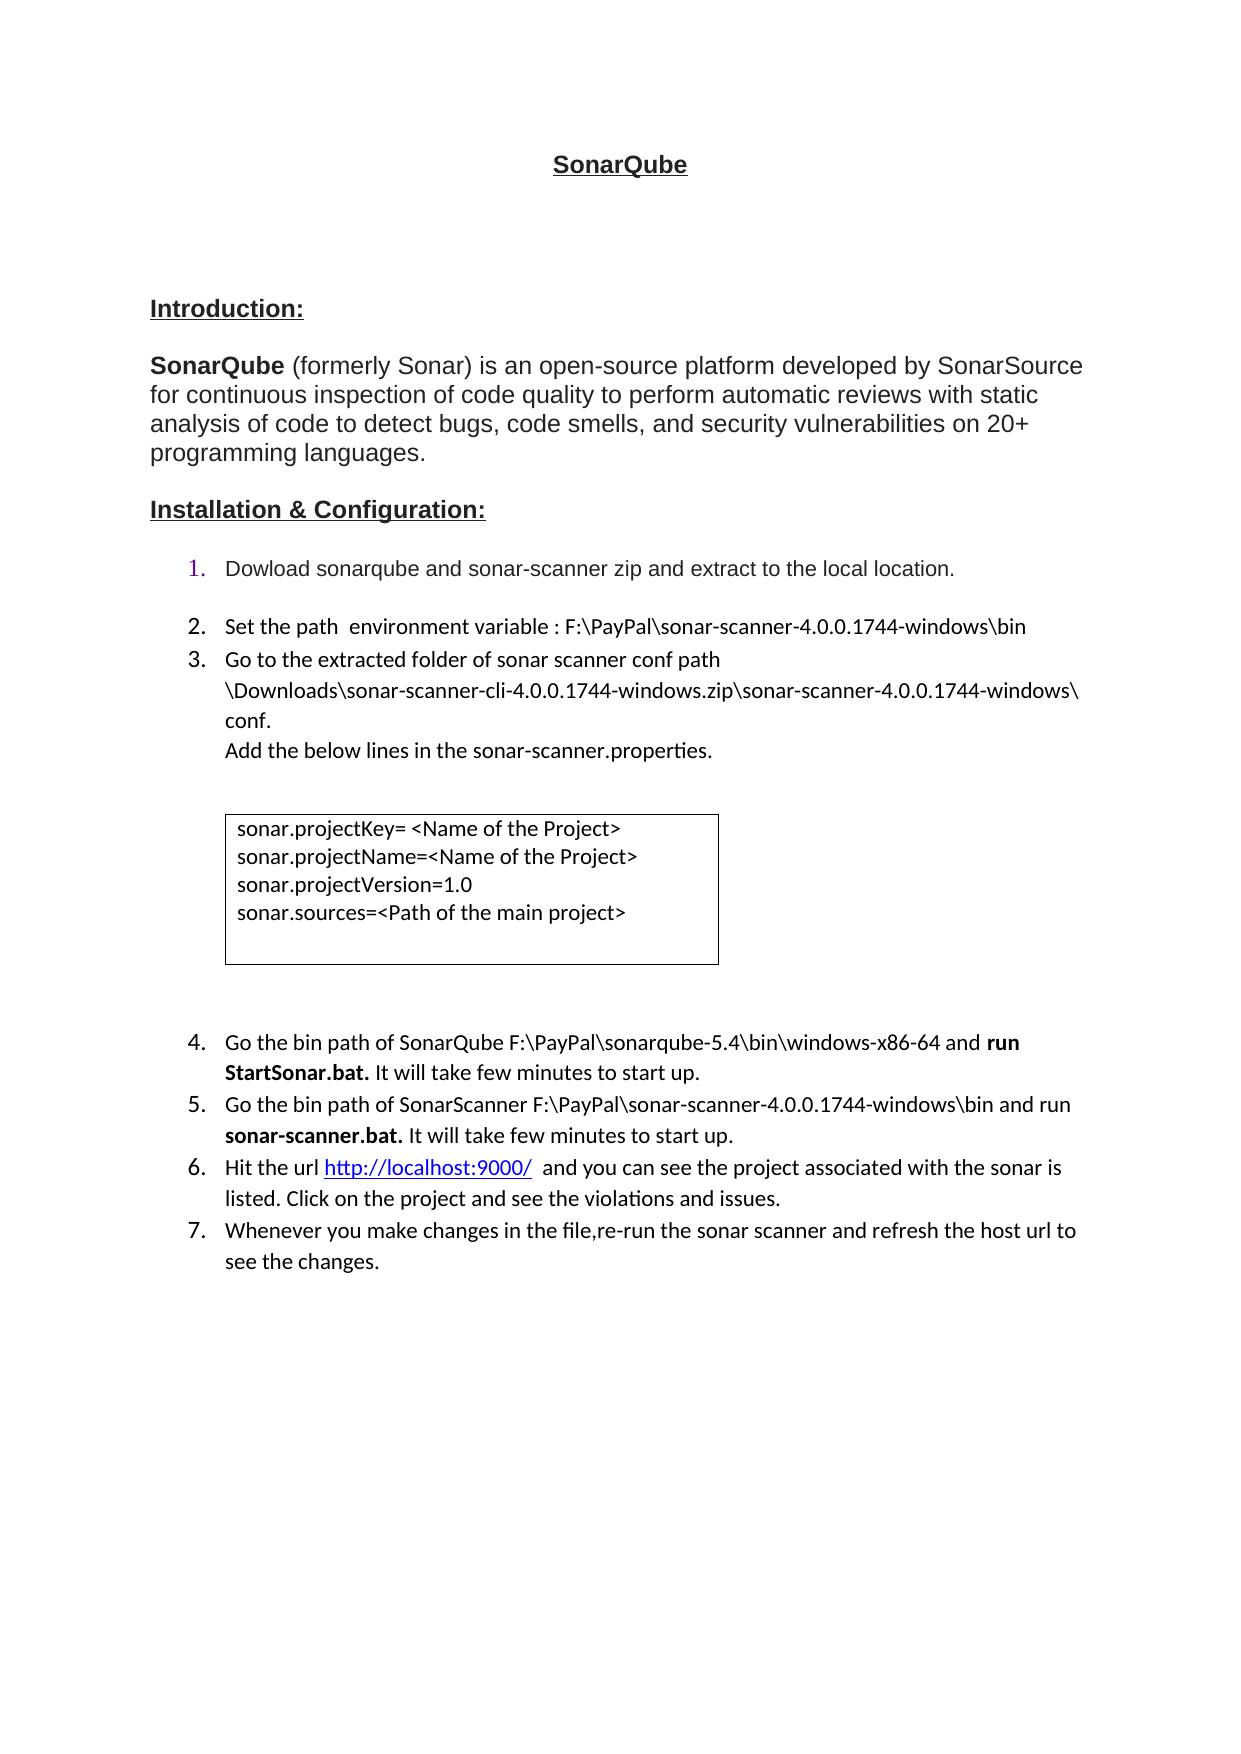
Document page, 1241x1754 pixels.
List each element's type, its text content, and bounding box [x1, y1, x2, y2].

list Go to the extracted folder of sonar scanner conf path [187, 643, 1090, 673]
list Go the bin path of SonarQube F:\PayPal\sonarqube-5.4\bin\windows-x86-64 and run StartSonar.bat. It will take few minutes to start up. [187, 1026, 1090, 1086]
list Whenever you make changes in the file,re-run the sonar scanner and refresh the host url to see the changes. [187, 1214, 1090, 1275]
text SonarQube (formerly Sonar) is an open-source platform developed by SonarSource for continuous inspection of code quality to perform automatic reviews with static analysis of code to detect bugs, code smells, and security vulnerabilities on 20+ programming languages. [150, 351, 1090, 466]
table_header sonar.projectKey= <Name of the Project> sonar.projectName=<Name of the Project> sonar.projectVersion=1.0 sonar.sources=<Path of the main project> [226, 815, 718, 964]
list Add the below lines in the sonar-scanner.properties. [225, 736, 1090, 764]
list Hit the url http://localhost:9000/ and you can see the project associated with the sonar is listed. Click on the project and see the violations and issues. [187, 1152, 1090, 1212]
text Installation & Configuration: [150, 495, 1090, 524]
list Dowload sonarqube and sonar-scanner zip and extract to the local location. [187, 552, 1090, 581]
text Introduction: [150, 294, 1090, 322]
list Set the path environment variable : F:\PayPal\sonar-scanner-4.0.0.1744-windows\bin [187, 610, 1090, 641]
list Go the bin path of SonarScanner F:\PayPal\sonar-scanner-4.0.0.1744-windows\bin and run sonar-scanner.bat. It will take few minutes to start up. [187, 1089, 1090, 1149]
text SonarQube [150, 150, 1090, 179]
list \Downloads\sonar-scanner-cli-4.0.0.1744-windows.zip\sonar-scanner-4.0.0.1744-windows\conf. [225, 676, 1090, 734]
